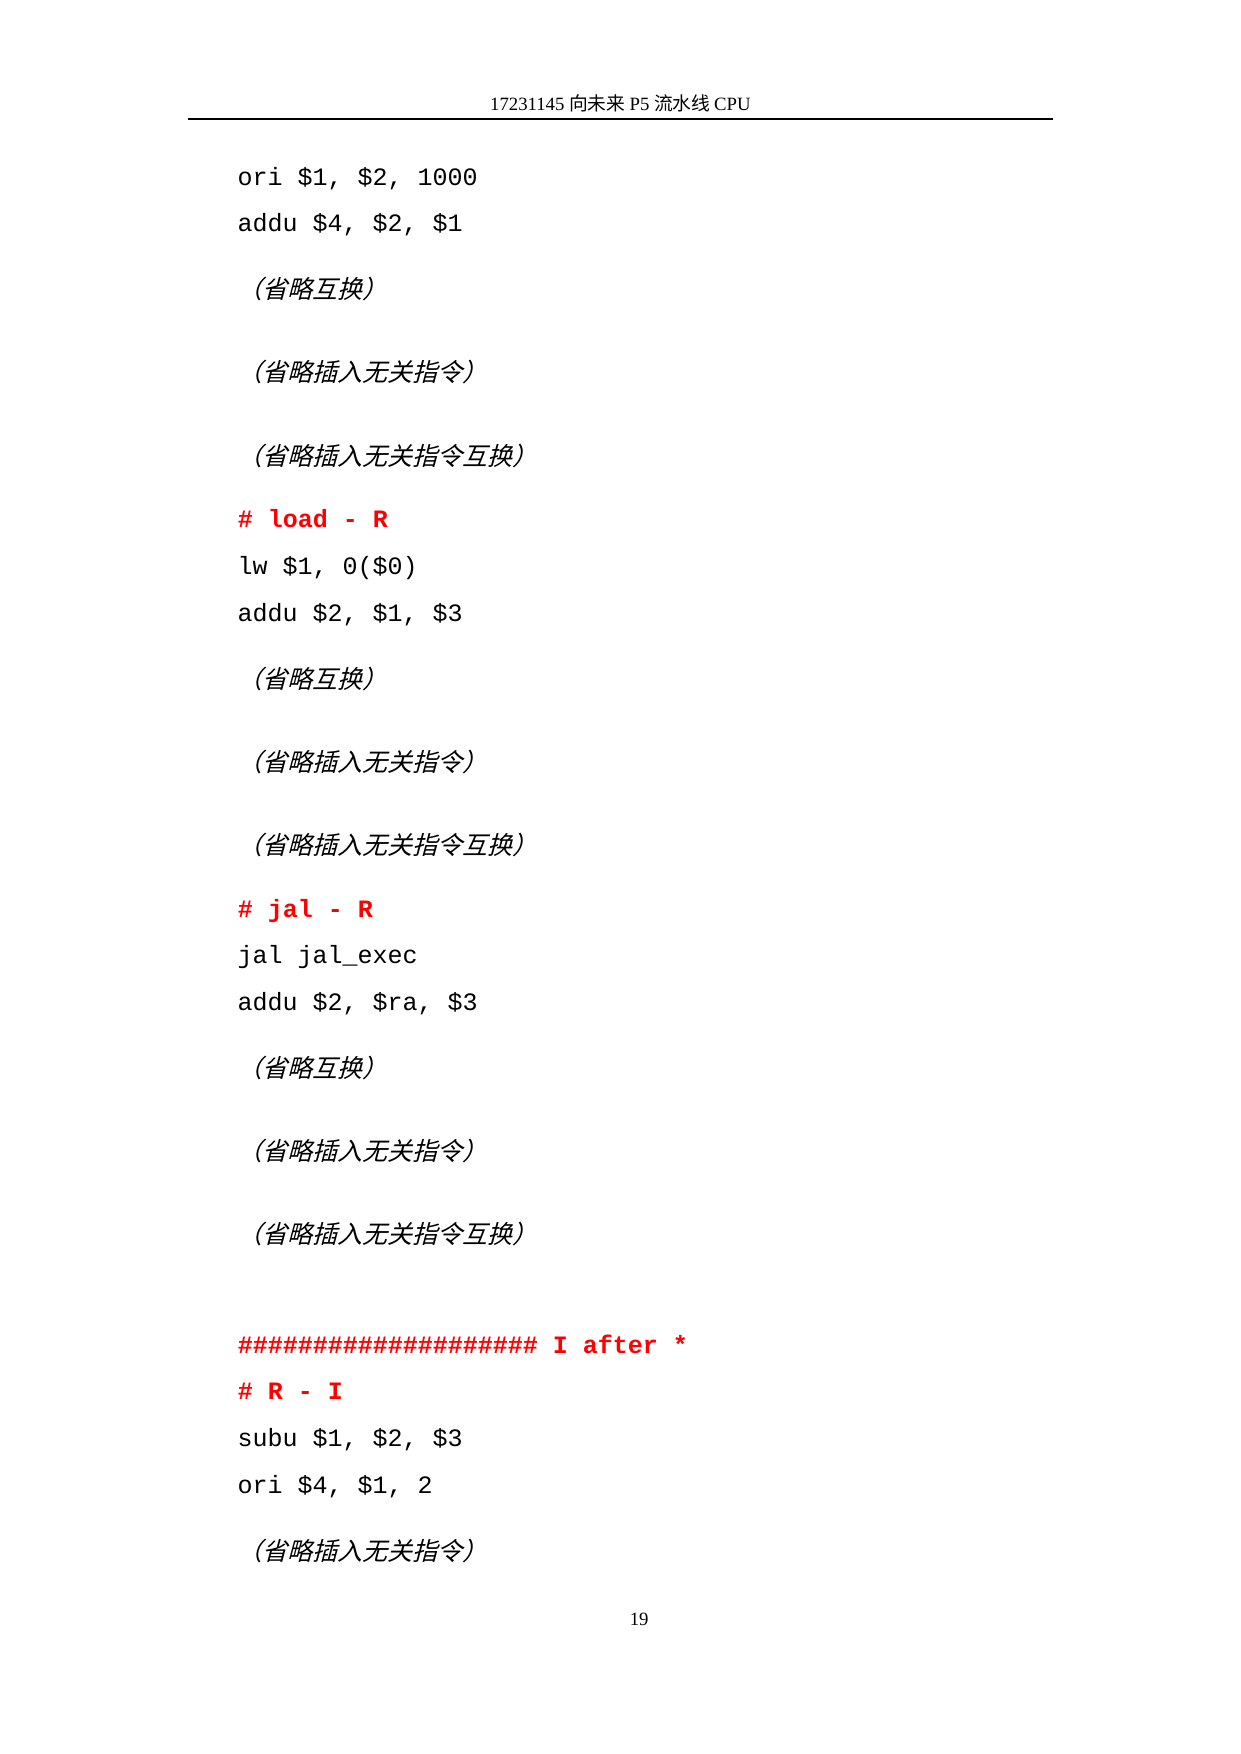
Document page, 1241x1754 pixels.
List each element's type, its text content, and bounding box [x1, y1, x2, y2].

text ori $1, $2, 1000 [187, 162, 1053, 194]
text （省略插入无关指令互换） [187, 422, 1053, 487]
text ori $4, $1, 2 [187, 1470, 1053, 1503]
text # jal - R [187, 894, 1053, 927]
text （省略互换） [187, 255, 1053, 320]
text （省略互换） [187, 1034, 1053, 1099]
text （省略插入无关指令） [187, 1517, 1053, 1582]
text （省略插入无关指令互换） [187, 811, 1053, 876]
text jal jal_exec [187, 941, 1053, 973]
text （省略插入无关指令） [187, 1117, 1053, 1182]
text addu $4, $2, $1 [187, 209, 1053, 241]
text subu $1, $2, $3 [187, 1423, 1053, 1456]
text （省略互换） [187, 645, 1053, 710]
text # load - R [187, 505, 1053, 537]
text （省略插入无关指令互换） [187, 1200, 1053, 1265]
text （省略插入无关指令） [187, 338, 1053, 403]
text # R - I [187, 1377, 1053, 1409]
text addu $2, $ra, $3 [187, 987, 1053, 1020]
text #################### I after * [187, 1330, 1053, 1363]
text addu $2, $1, $3 [187, 598, 1053, 631]
text （省略插入无关指令） [187, 728, 1053, 793]
text lw $1, 0($0) [187, 551, 1053, 584]
